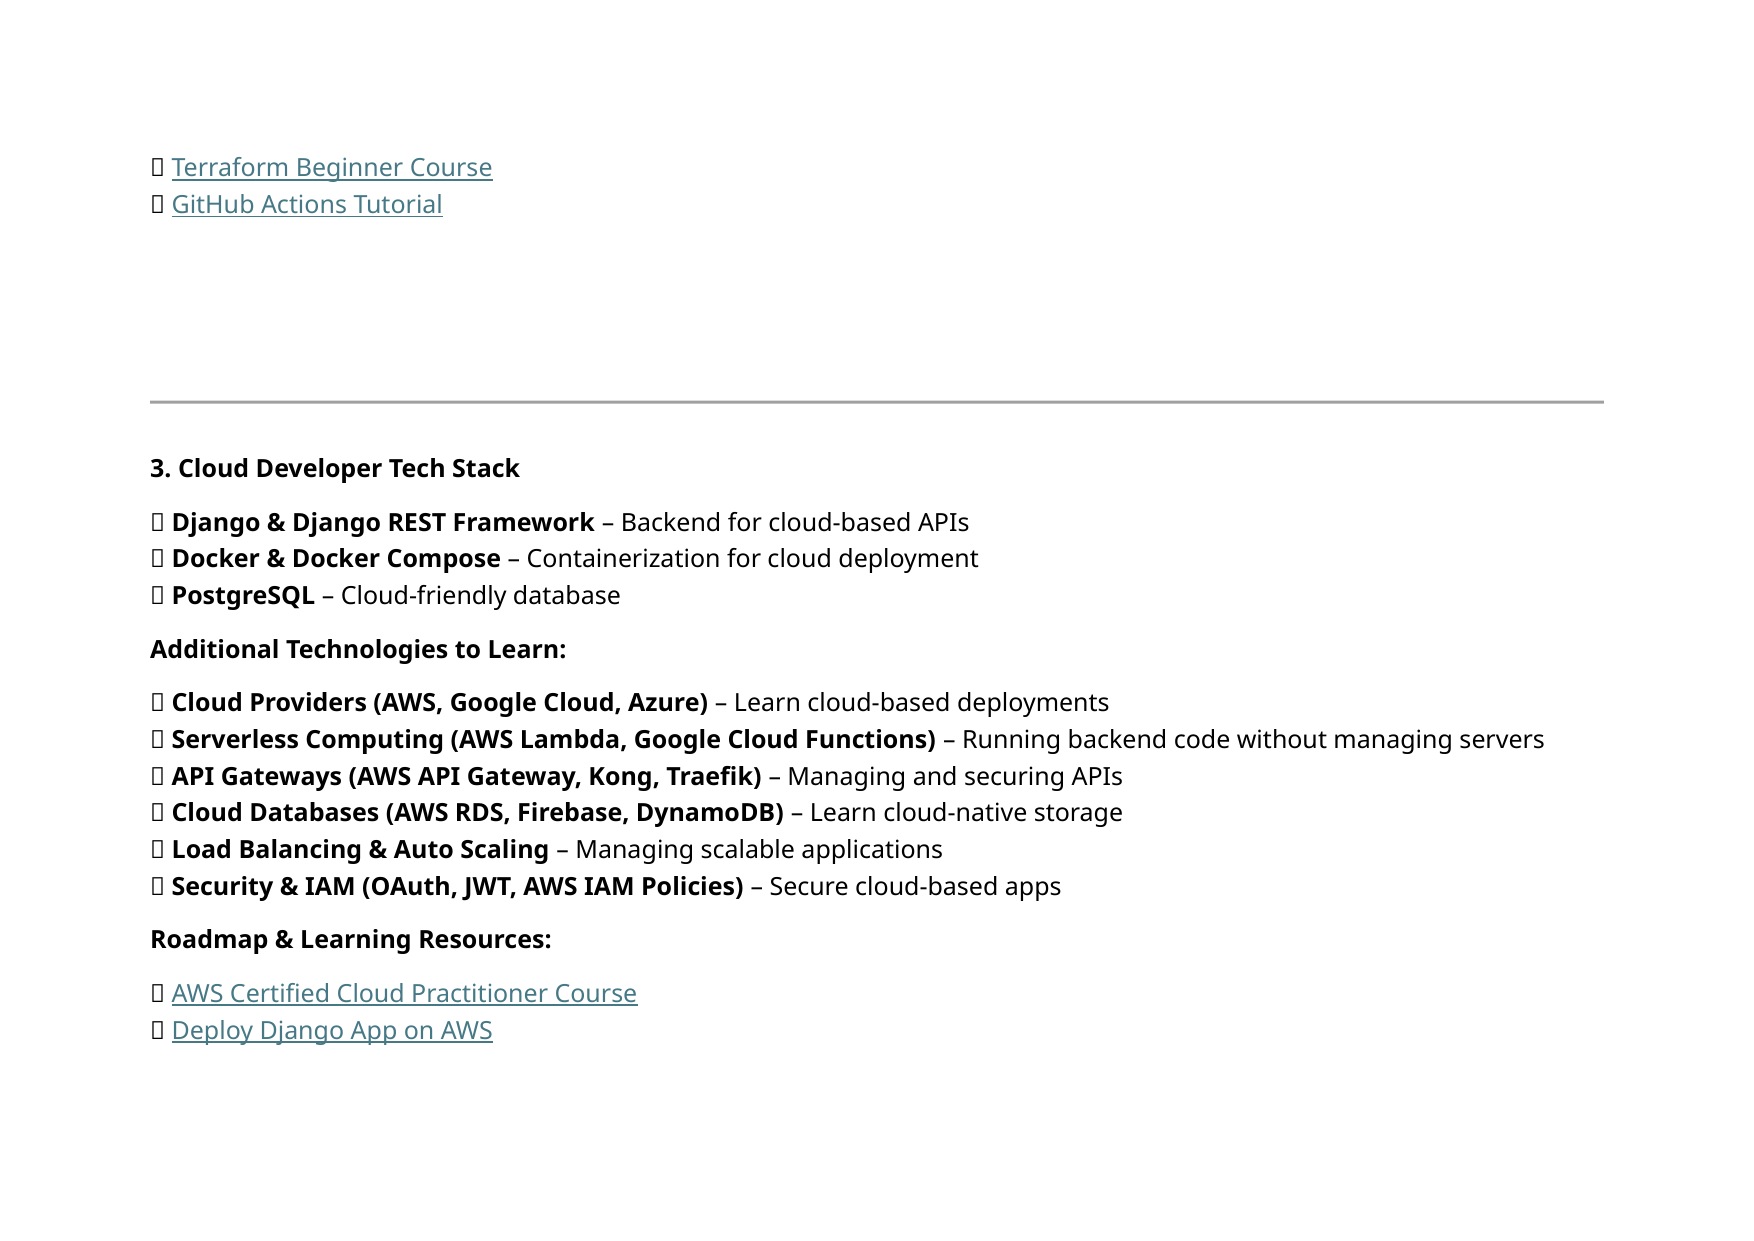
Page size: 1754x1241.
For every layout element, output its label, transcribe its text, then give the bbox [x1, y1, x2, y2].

text Additional Technologies to Learn: [150, 631, 1604, 665]
text ✅ Django & Django REST Framework – Backend for cloud-based APIs ✅ Docker & Docker Compose – Containerization for cloud deployment ✅ PostgreSQL – Cloud-friendly database [150, 504, 1604, 612]
text 3. Cloud Developer Tech Stack [150, 451, 1604, 485]
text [150, 976, 1604, 1046]
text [150, 150, 1604, 221]
text 🚀 Cloud Providers (AWS, Google Cloud, Azure) – Learn cloud-based deployments 🚀 Serverless Computing (AWS Lambda, Google Cloud Functions) – Running backend code without managing servers 🚀 API Gateways (AWS API Gateway, Kong, Traefik) – Managing and securing APIs 🚀 Cloud Databases (AWS RDS, Firebase, DynamoDB) – Learn cloud-native storage 🚀 Load Balancing & Auto Scaling – Managing scalable applications 🚀 Security & IAM (OAuth, JWT, AWS IAM Policies) – Secure cloud-based apps [150, 685, 1604, 903]
text Roadmap & Learning Resources: [150, 922, 1604, 956]
